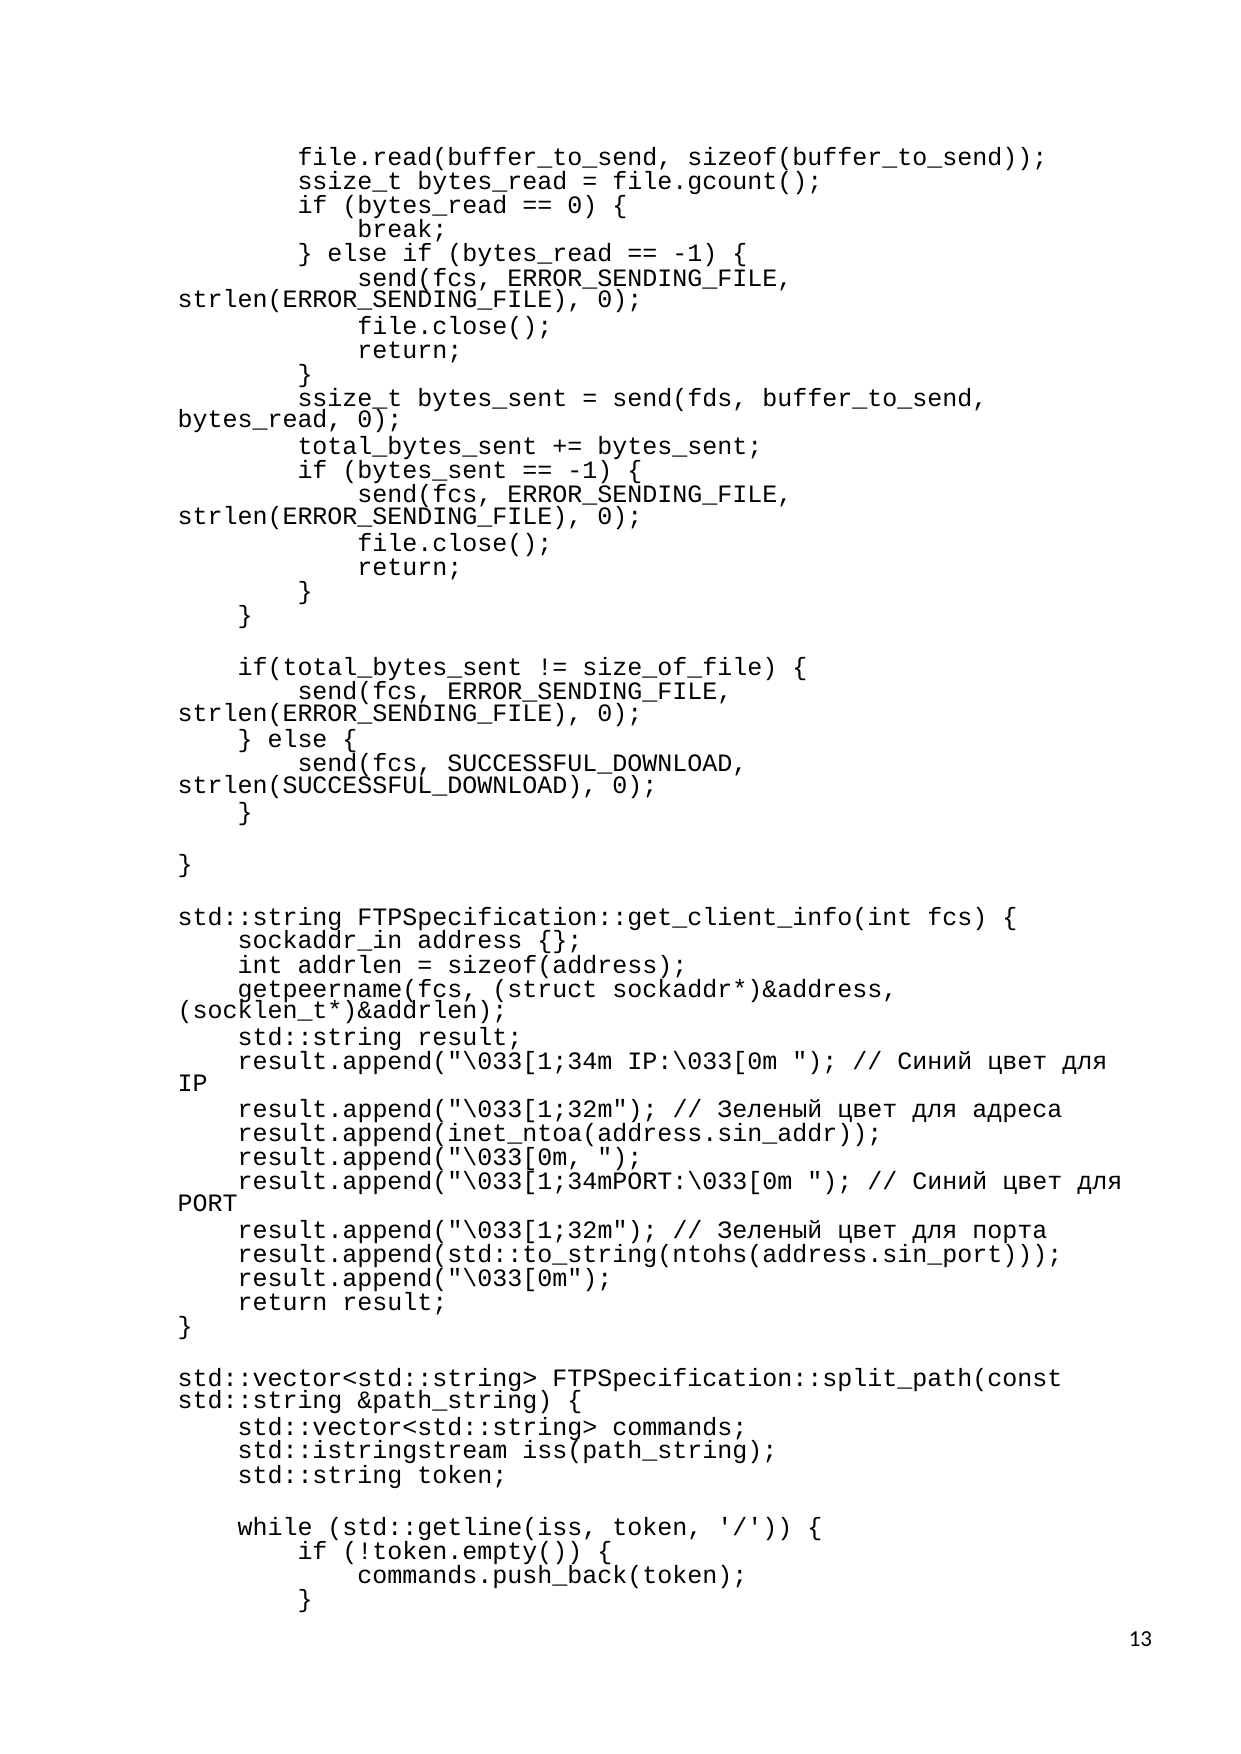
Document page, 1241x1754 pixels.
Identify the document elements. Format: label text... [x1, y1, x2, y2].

text while (std::getline(iss, token, '/')) { [177, 1516, 1152, 1540]
text } [177, 801, 1152, 825]
text file.close(); [177, 315, 1152, 339]
text if (!token.empty()) { [177, 1540, 1152, 1564]
text send(fcs, ERROR_SENDING_FILE, strlen(ERROR_SENDING_FILE), 0); [177, 680, 1152, 729]
text std::string FTPSpecification::get_client_info(int fcs) { [177, 906, 1152, 930]
text return result; [177, 1291, 1152, 1315]
text result.append("\033[0m"); [177, 1267, 1152, 1291]
text result.append("\033[1;34m IP:\033[0m "); // Синий цвет для IP [177, 1050, 1152, 1098]
text } else { [177, 729, 1152, 753]
text std::vector<std::string> FTPSpecification::split_path(const std::string &path_string) { [177, 1367, 1152, 1416]
text result.append(std::to_string(ntohs(address.sin_port))); [177, 1243, 1152, 1267]
text commands.push_back(token); [177, 1564, 1152, 1588]
text result.append(inet_ntoa(address.sin_addr)); [177, 1122, 1152, 1147]
text result.append("\033[1;34mPORT:\033[0m "); // Синий цвет для PORT [177, 1171, 1152, 1219]
text } [177, 853, 1152, 877]
text if (bytes_sent == -1) { [177, 459, 1152, 483]
text file.read(buffer_to_send, sizeof(buffer_to_send)); [177, 146, 1152, 171]
text ssize_t bytes_read = file.gcount(); [799, 171, 1152, 194]
text return; [177, 339, 1152, 363]
text } [177, 1315, 1152, 1339]
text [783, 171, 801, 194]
text if (bytes_read == 0) { [177, 194, 1152, 219]
text } [177, 580, 1152, 604]
text int addrlen = sizeof(address); [177, 954, 1152, 978]
text return; [177, 556, 1152, 580]
text ssize_t bytes_sent = send(fds, buffer_to_send, bytes_read, 0); [177, 387, 1152, 435]
text total_bytes_sent += bytes_sent; [177, 435, 1152, 459]
text send(fcs, ERROR_SENDING_FILE, strlen(ERROR_SENDING_FILE), 0); [177, 267, 1152, 315]
text std::string result; [177, 1026, 1152, 1050]
text std::string token; [177, 1464, 1152, 1488]
text std::vector<std::string> commands; [177, 1416, 1152, 1440]
text result.append("\033[1;32m"); // Зеленый цвет для адреса [177, 1098, 1152, 1122]
text if(total_bytes_sent != size_of_file) { [177, 656, 1152, 680]
text } else if (bytes_read == -1) { [177, 243, 1152, 267]
text sockaddr_in address {}; [177, 930, 1152, 954]
text ssize_t bytes_read = file.gcount(); [177, 171, 785, 194]
text send(fcs, ERROR_SENDING_FILE, strlen(ERROR_SENDING_FILE), 0); [177, 483, 1152, 532]
text } [177, 363, 1152, 387]
text send(fcs, SUCCESSFUL_DOWNLOAD, strlen(SUCCESSFUL_DOWNLOAD), 0); [177, 753, 1152, 801]
text } [177, 604, 1152, 628]
text break; [177, 219, 1152, 243]
text getpeername(fcs, (struct sockaddr*)&address, (socklen_t*)&addrlen); [177, 978, 1152, 1026]
text std::istringstream iss(path_string); [177, 1440, 1152, 1464]
text file.close(); [177, 532, 1152, 556]
text result.append("\033[0m, "); [177, 1147, 1152, 1171]
text result.append("\033[1;32m"); // Зеленый цвет для порта [177, 1219, 1152, 1243]
text } [177, 1588, 1152, 1612]
